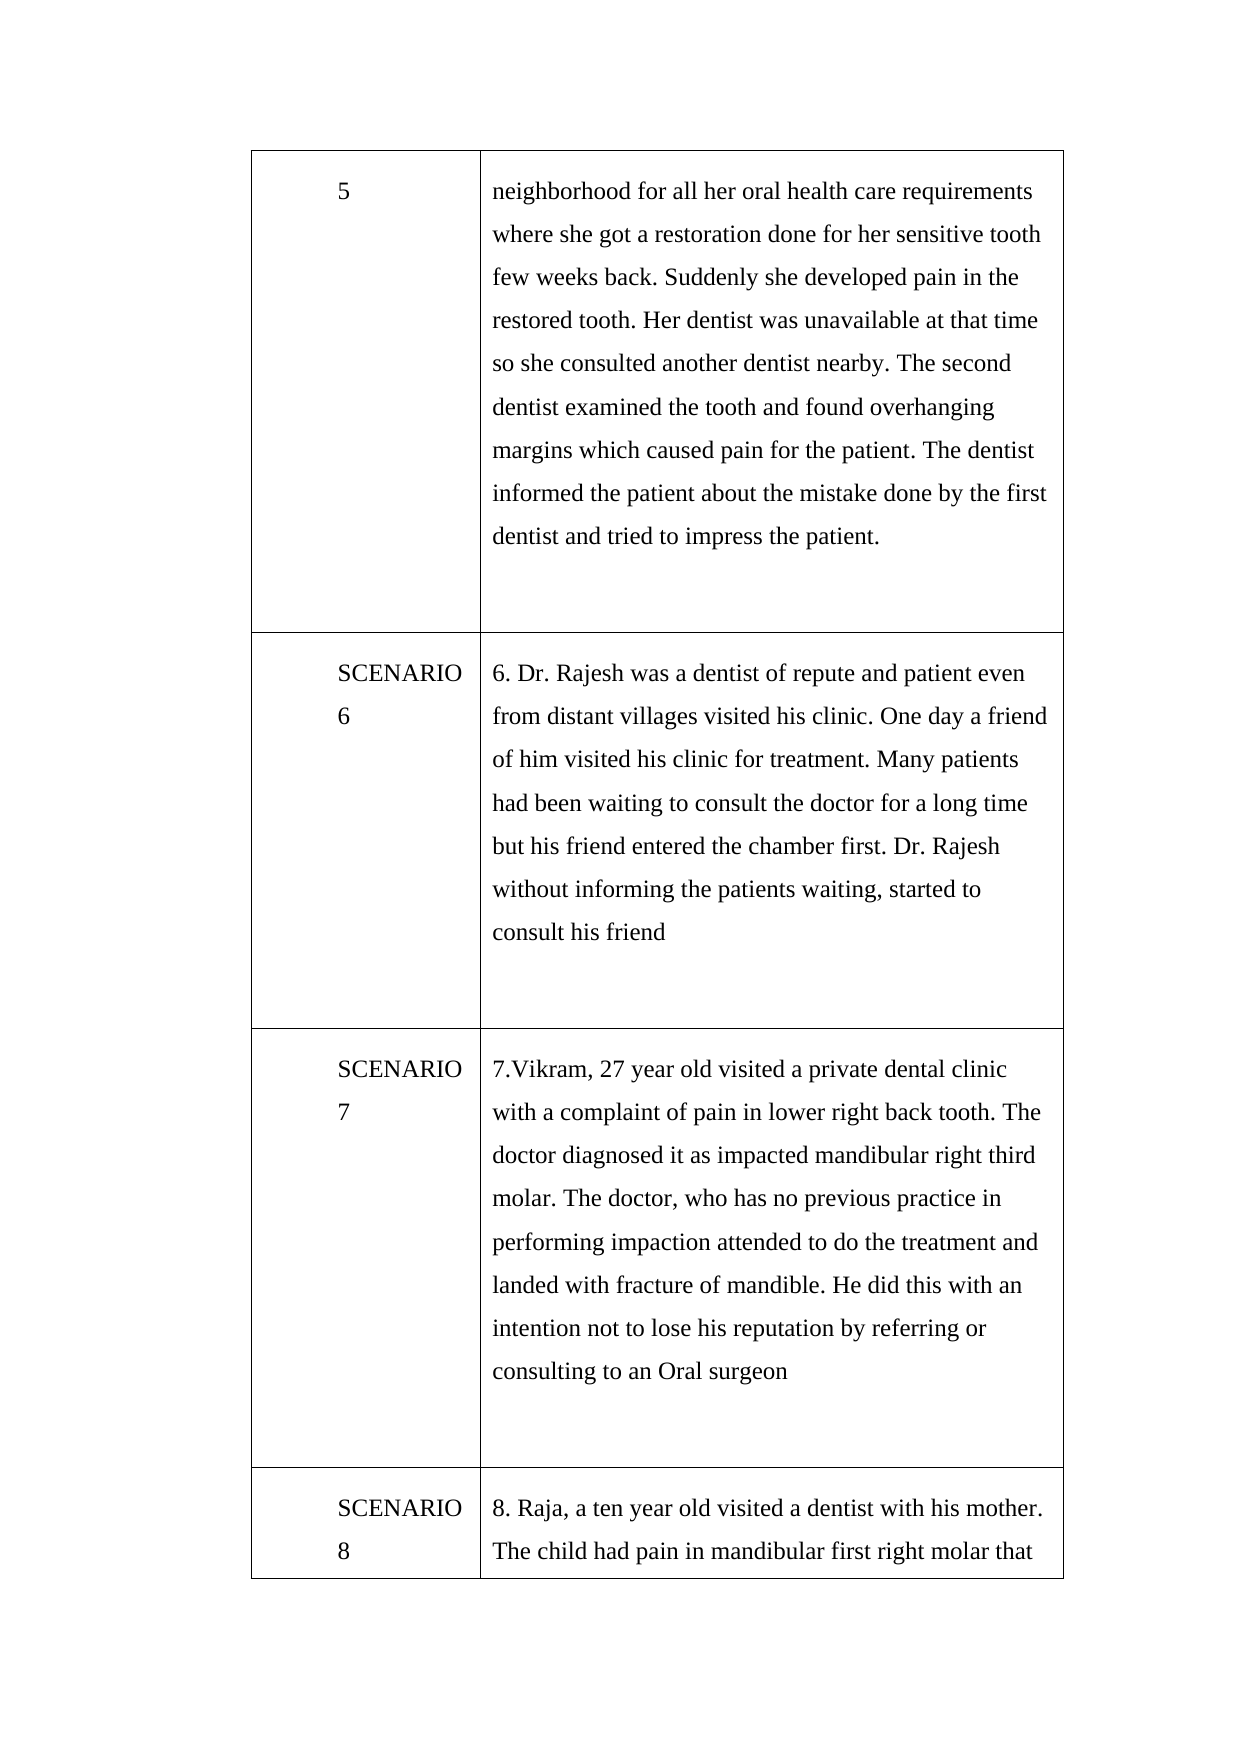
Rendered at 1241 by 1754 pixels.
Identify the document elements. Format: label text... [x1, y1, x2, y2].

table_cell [481, 151, 1063, 632]
table_cell 7.Vikram, 27 year old visited a private dental clinic with a complaint of pain in lower right back tooth. The doctor diagnosed it as impacted mandibular right third molar. The doctor, who has no previous practice in performing impaction attended to do the treatment and landed with fracture of mandible. He did this with an intention not to lose his reputation by referring or consulting to an Oral surgeon [481, 1029, 1063, 1467]
table_cell SCENARIO 7 [252, 1029, 480, 1467]
table_cell SCENARIO 8 [252, 1468, 480, 1578]
table_cell SCENARIO 6 [252, 633, 480, 1028]
table_cell 6. Dr. Rajesh was a dentist of repute and patient even from distant villages visited his clinic. One day a friend of him visited his clinic for treatment. Many patients had been waiting to consult the doctor for a long time but his friend entered the chamber first. Dr. Rajesh without informing the patients waiting, started to consult his friend [481, 633, 1063, 1028]
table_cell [481, 1468, 1063, 1578]
table_cell SCENARIO 5 [252, 151, 480, 632]
